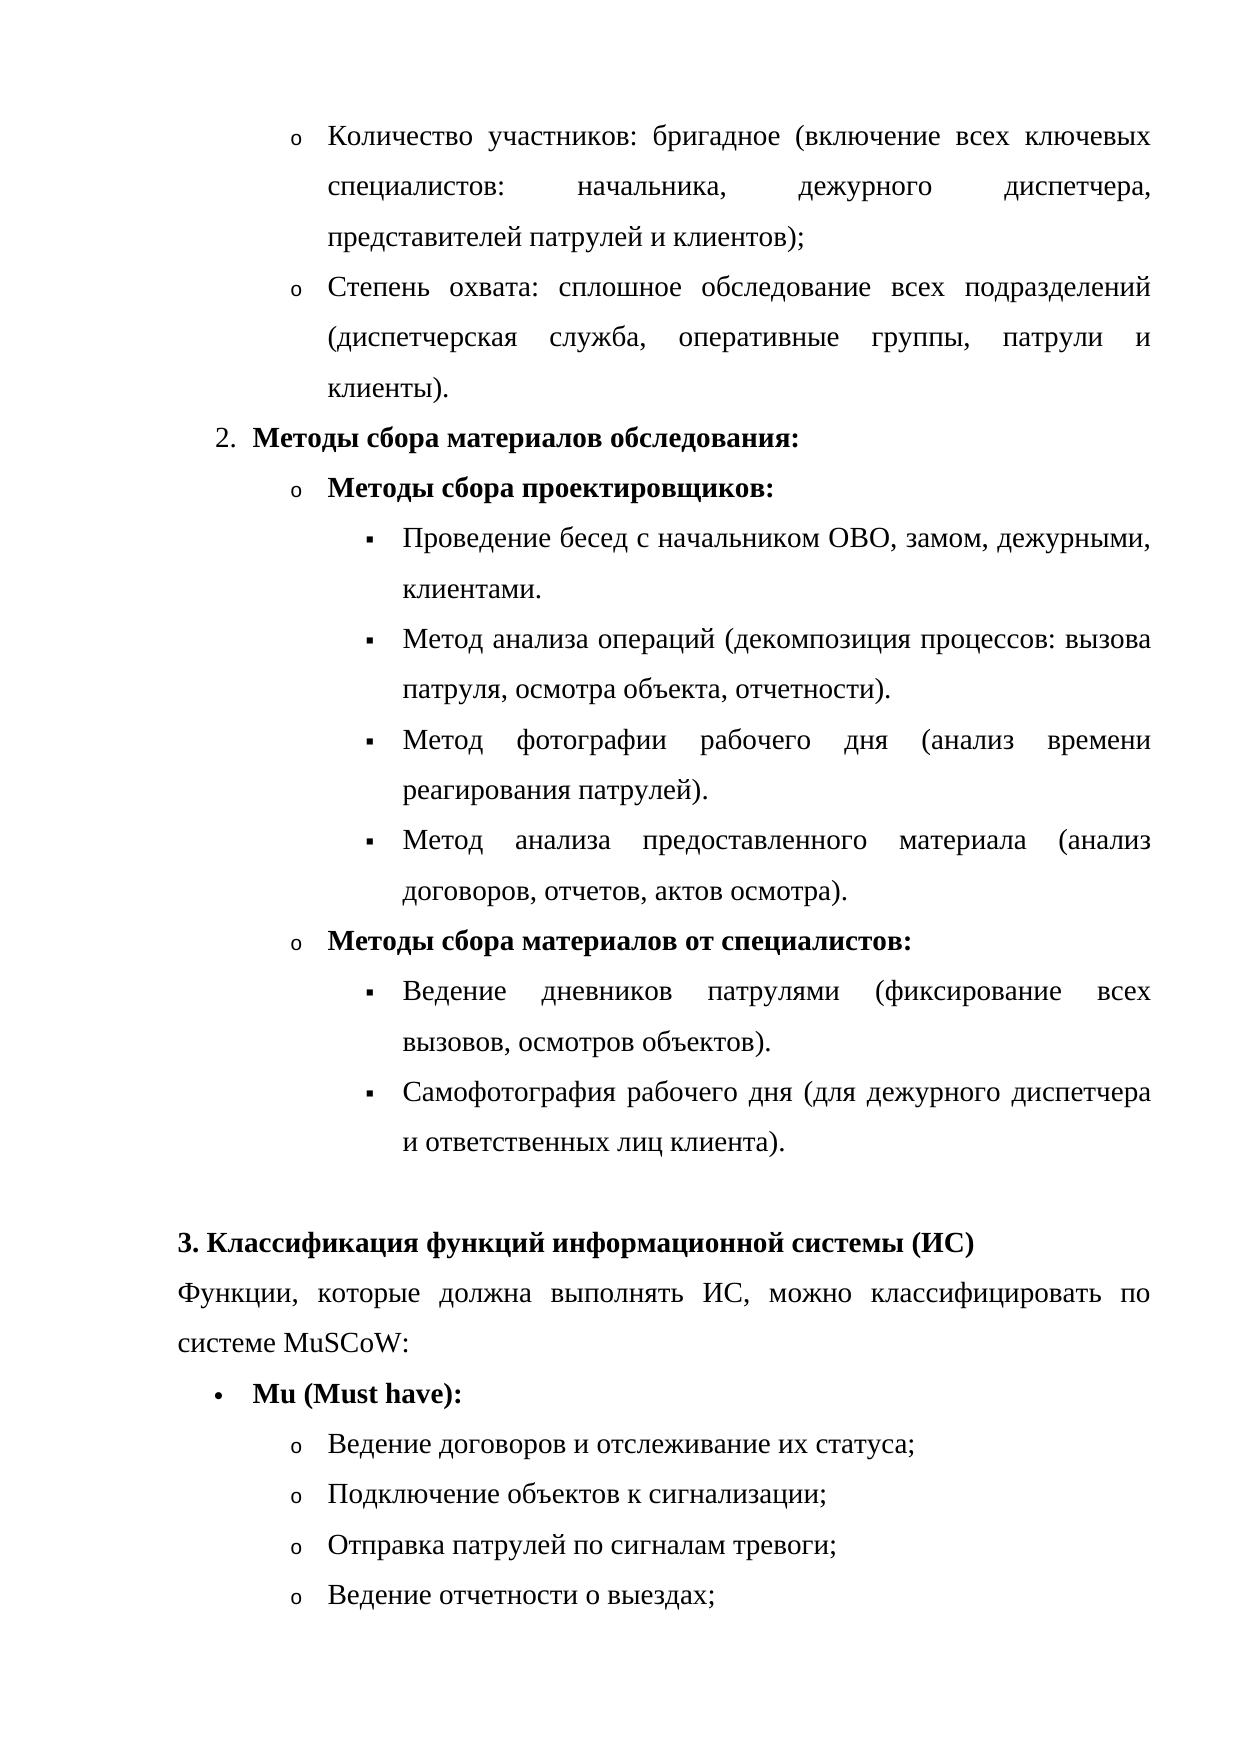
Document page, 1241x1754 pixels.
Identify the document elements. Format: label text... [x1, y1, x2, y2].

list Степень охвата: сплошное обследование всех подразделений (диспетчерская служба, оперативные группы, патрули и клиенты). [290, 269, 1152, 403]
text 3. Классификация функций информационной системы (ИС) [177, 1225, 1152, 1258]
list Метод анализа операций (декомпозиция процессов: вызова патруля, осмотра объекта, отчетности). [365, 621, 1152, 705]
list Отправка патрулей по сигналам тревоги; [290, 1527, 1152, 1560]
list Методы сбора материалов обследования: [215, 420, 1152, 453]
list Количество участников: бригадное (включение всех ключевых специалистов: начальника, дежурного диспетчера, представителей патрулей и клиентов); [290, 118, 1152, 252]
text Функции, которые должна выполнять ИС, можно классифицировать по системе MuSCoW: [177, 1275, 1152, 1359]
list Подключение объектов к сигнализации; [290, 1477, 1152, 1510]
list Самофотография рабочего дня (для дежурного диспетчера и ответственных лиц клиента). [365, 1074, 1152, 1158]
list Проведение бесед с начальником ОВО, замом, дежурными, клиентами. [365, 521, 1152, 604]
list Метод фотографии рабочего дня (анализ времени реагирования патрулей). [365, 722, 1152, 806]
list Метод анализа предоставленного материала (анализ договоров, отчетов, актов осмотра). [365, 822, 1152, 906]
list Методы сбора материалов от специалистов: [290, 923, 1152, 957]
list Методы сбора проектировщиков: [290, 470, 1152, 504]
list Mu (Must have): [215, 1376, 1152, 1409]
list Ведение договоров и отслеживание их статуса; [290, 1426, 1152, 1460]
list Ведение отчетности о выездах; [290, 1577, 1152, 1611]
list Ведение дневников патрулями (фиксирование всех вызовов, осмотров объектов). [365, 973, 1152, 1057]
